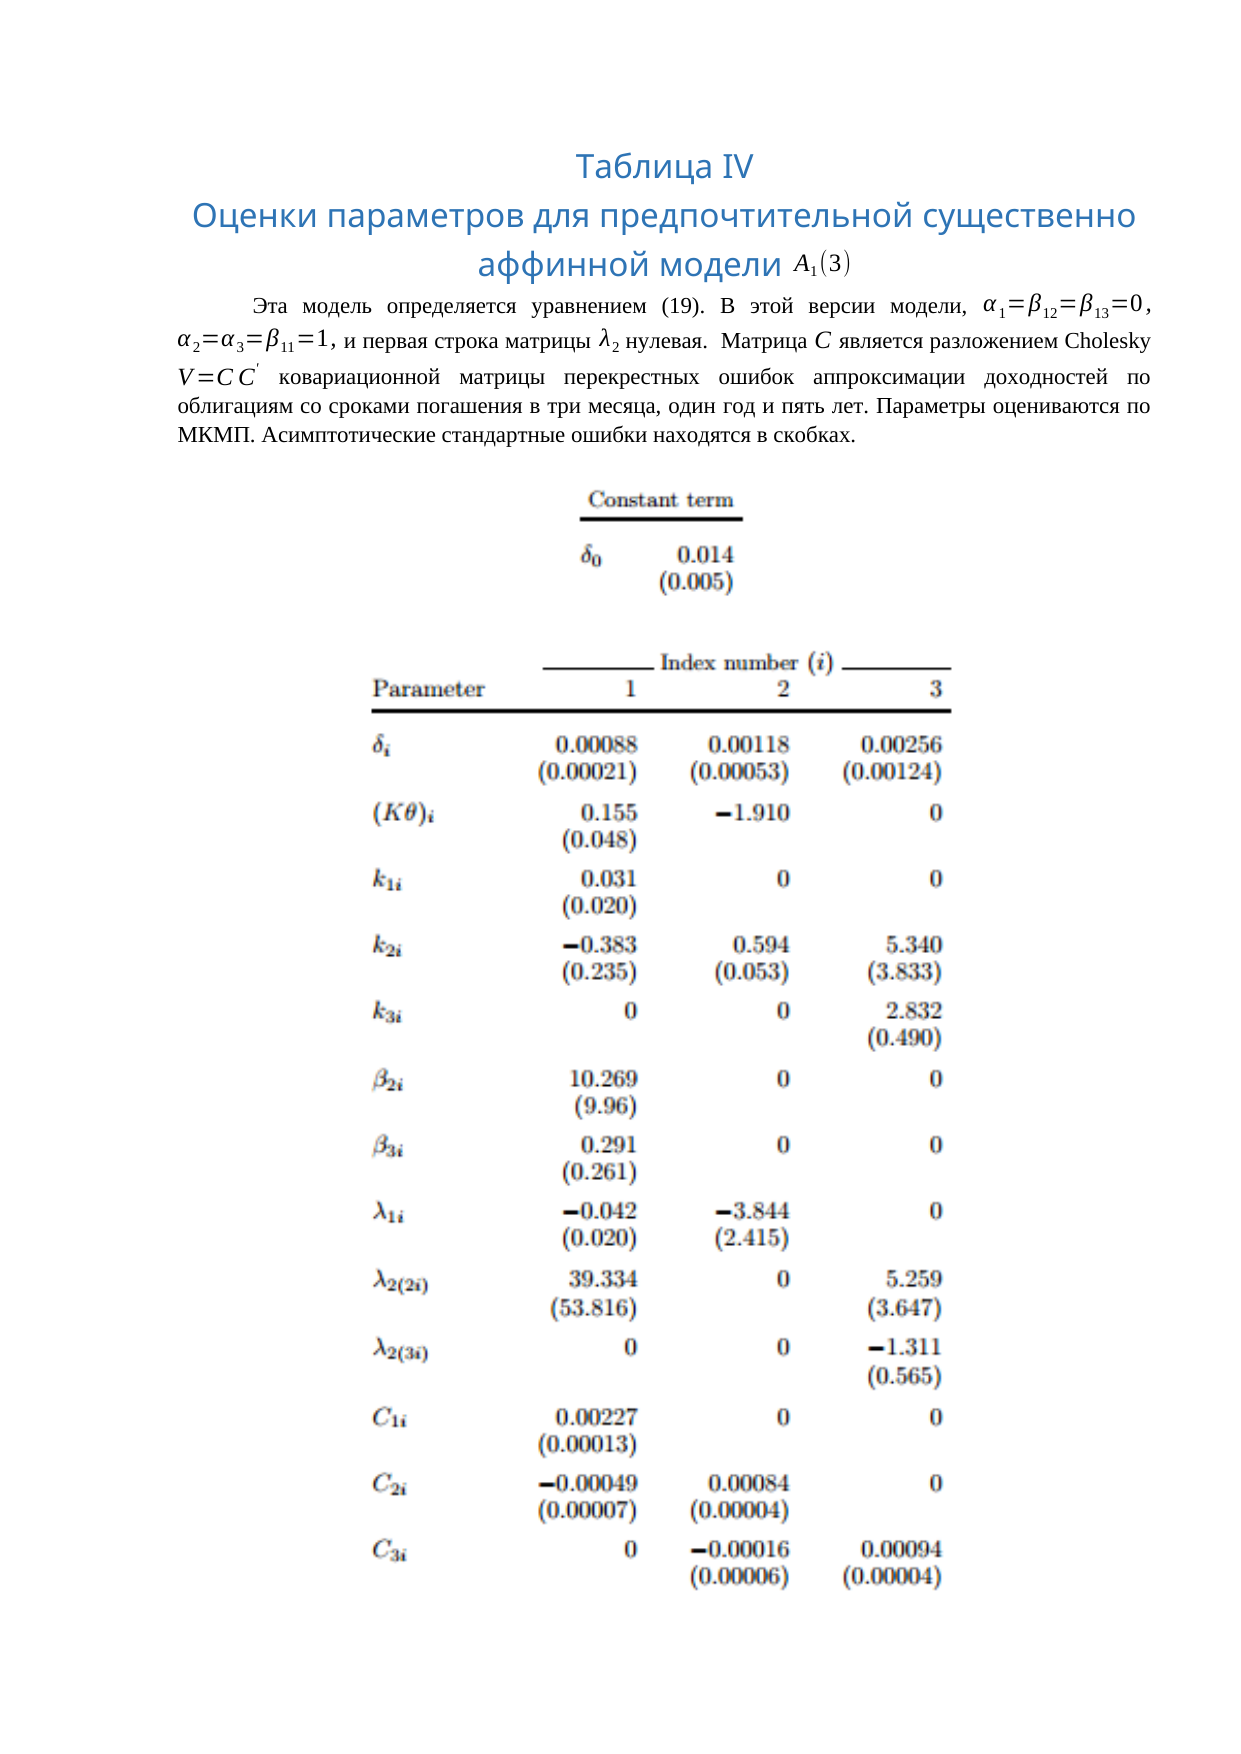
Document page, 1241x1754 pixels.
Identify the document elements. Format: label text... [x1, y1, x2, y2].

text Эта модель определяется уравнением (19). В этой версии модели, и первая строка матрицы нулевая. Матрица является разложением Cholesky ковариационной матрицы перекрестных ошибок аппроксимации доходностей по облигациям со сроками погашения в три месяца, один год и пять лет. Параметры оцениваются по МКМП. Асимптотические стандартные ошибки находятся в скобках. [177, 290, 1152, 447]
picture [356, 465, 973, 1608]
subtitle Таблица IV Оценки параметров для предпочтительной существенно аффинной модели [177, 143, 1152, 286]
